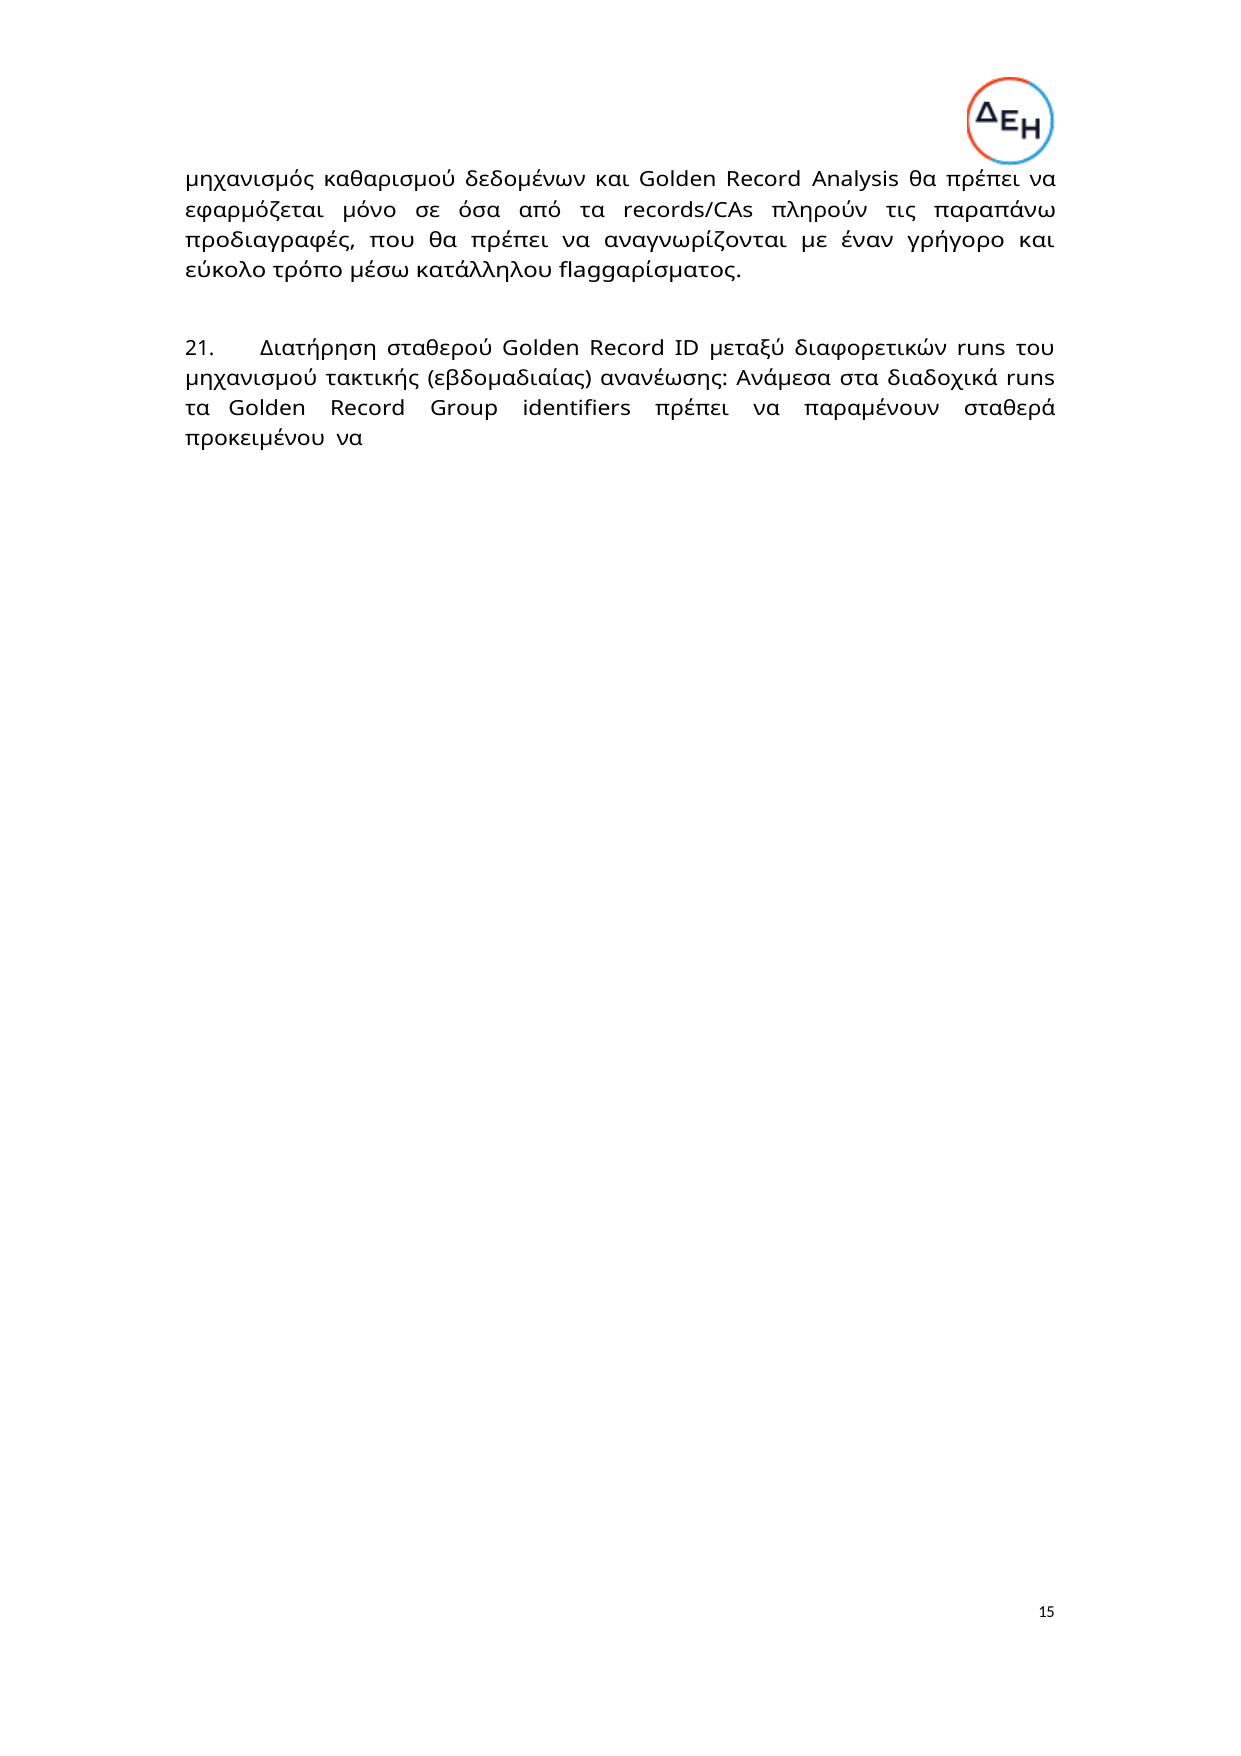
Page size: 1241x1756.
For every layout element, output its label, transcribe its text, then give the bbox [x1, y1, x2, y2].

picture [967, 77, 1055, 164]
list Διατήρηση σταθερού Golden Record ID μεταξύ διαφορετικών runs του μηχανισμού τακτικής (εβδομαδιαίας) ανανέωσης: Ανάμεσα στα διαδοχικά runs τα Golden Record Group identifiers πρέπει να παραμένουν σταθερά προκειμένου να [185, 333, 1056, 452]
